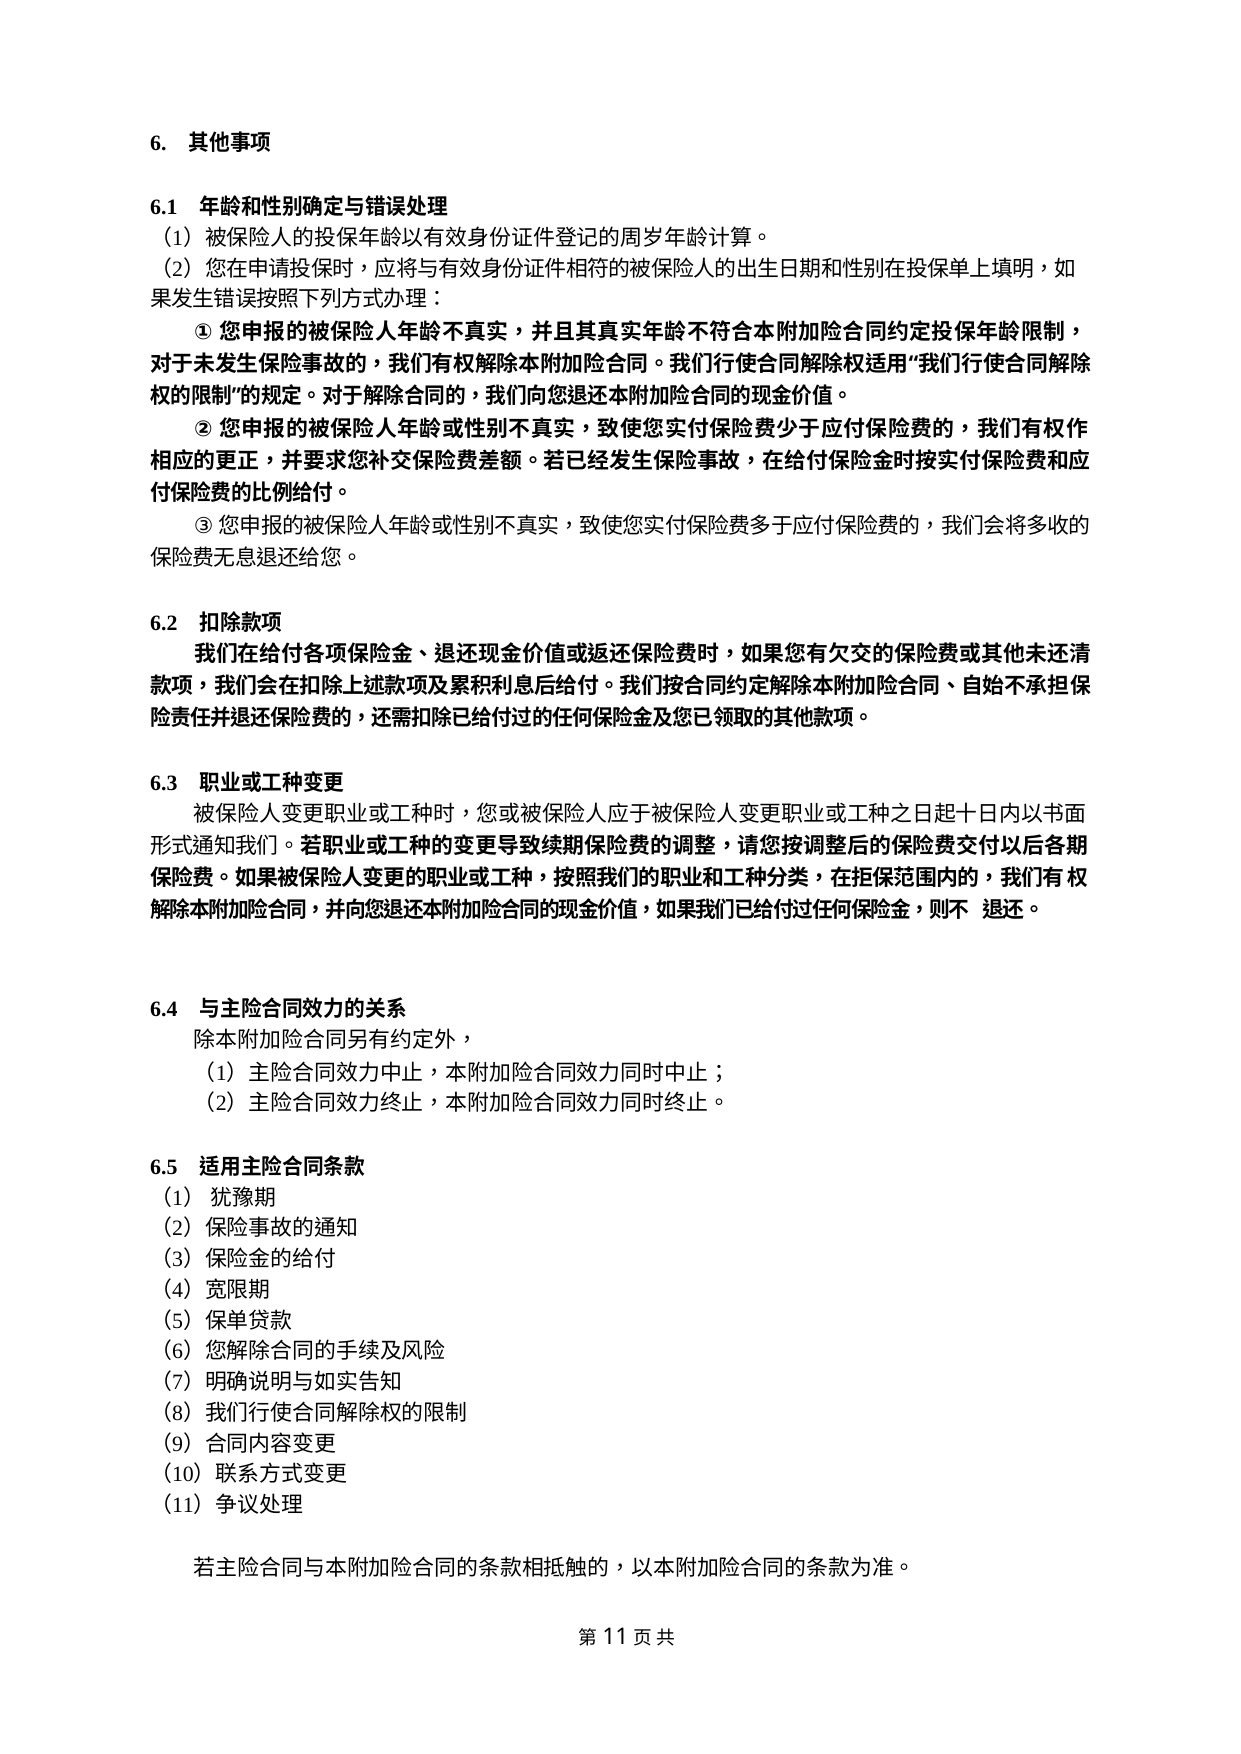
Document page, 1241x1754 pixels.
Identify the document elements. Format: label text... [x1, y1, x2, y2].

subtitle 适用主险合同条款 [150, 1151, 1103, 1181]
text （8）我们行使合同解除权的限制 [150, 1397, 1103, 1427]
text 若主险合同与本附加险合同的条款相抵触的，以本附加险合同的条款为准。 [194, 1552, 1103, 1582]
subtitle 扣除款项 [150, 607, 1103, 637]
text （4）宽限期 [150, 1274, 1103, 1304]
text （11）争议处理 [150, 1489, 1103, 1519]
text （2）保险事故的通知 [150, 1212, 1103, 1242]
text （10）联系方式变更 [150, 1458, 1103, 1488]
text ② 您申报的被保险人年龄或性别不真实，致使您实付保险费少于应付保险费的，我们有权作相应的更正，并要求您补交保险费差额。若已经发生保险事故，在给付保险金时按实付保险费和应付保险费的比例给付。 [150, 413, 1091, 507]
text （2）主险合同效力终止，本附加险合同效力同时终止。 [194, 1087, 1103, 1116]
text （1） 犹豫期 [150, 1182, 1103, 1211]
subtitle ① 您申报的被保险人年龄不真实，并且其真实年龄不符合本附加险合同约定投保年龄限制， 对于未发生保险事故的，我们有权解除本附加险合同。我们行使合同解除权适用“我们行使合同解除权的限制”的规定。对于解除合同的，我们向您退还本附加险合同的现金价值。 [150, 316, 1091, 410]
text （1）主险合同效力中止，本附加险合同效力同时中止； [194, 1056, 1103, 1087]
text （6）您解除合同的手续及风险 [150, 1335, 1103, 1365]
text 我们在给付各项保险金、退还现金价值或返还保险费时，如果您有欠交的保险费或其他未还清款项，我们会在扣除上述款项及累积利息后给付。我们按合同约定解除本附加险合同、自始不承担保险责任并退还保险费的，还需扣除已给付过的任何保险金及您已领取的其他款项。 [150, 638, 1091, 732]
text （7）明确说明与如实告知 [150, 1366, 1103, 1396]
subtitle 职业或工种变更 [150, 767, 1103, 797]
text （3）保险金的给付 [150, 1243, 1103, 1273]
text （1）被保险人的投保年龄以有效身份证件登记的周岁年龄计算。 [150, 222, 1103, 252]
subtitle 其他事项 [150, 127, 1103, 156]
text 被保险人变更职业或工种时，您或被保险人应于被保险人变更职业或工种之日起十日内以书面形式通知我们。若职业或工种的变更导致续期保险费的调整，请您按调整后的保险费交付以后各期保险费。如果被保险人变更的职业或工种，按照我们的职业和工种分类，在拒保范围内的，我们有权解除本附加险合同，并向您退还本附加险合同的现金价值，如果我们已给付过任何保险金，则不 退还。 [150, 798, 1088, 924]
text （9）合同内容变更 [150, 1427, 1103, 1457]
text （5）保单贷款 [150, 1304, 1103, 1334]
subtitle 年龄和性别确定与错误处理 [150, 191, 1103, 221]
text （2）您在申请投保时，应将与有效身份证件相符的被保险人的出生日期和性别在投保单上填明，如果发生错误按照下列方式办理： [150, 253, 1091, 313]
text ③ 您申报的被保险人年龄或性别不真实，致使您实付保险费多于应付保险费的，我们会将多收的保险费无息退还给您。 [150, 510, 1091, 572]
text 除本附加险合同另有约定外， [194, 1024, 1103, 1054]
subtitle 与主险合同效力的关系 [150, 993, 1103, 1023]
